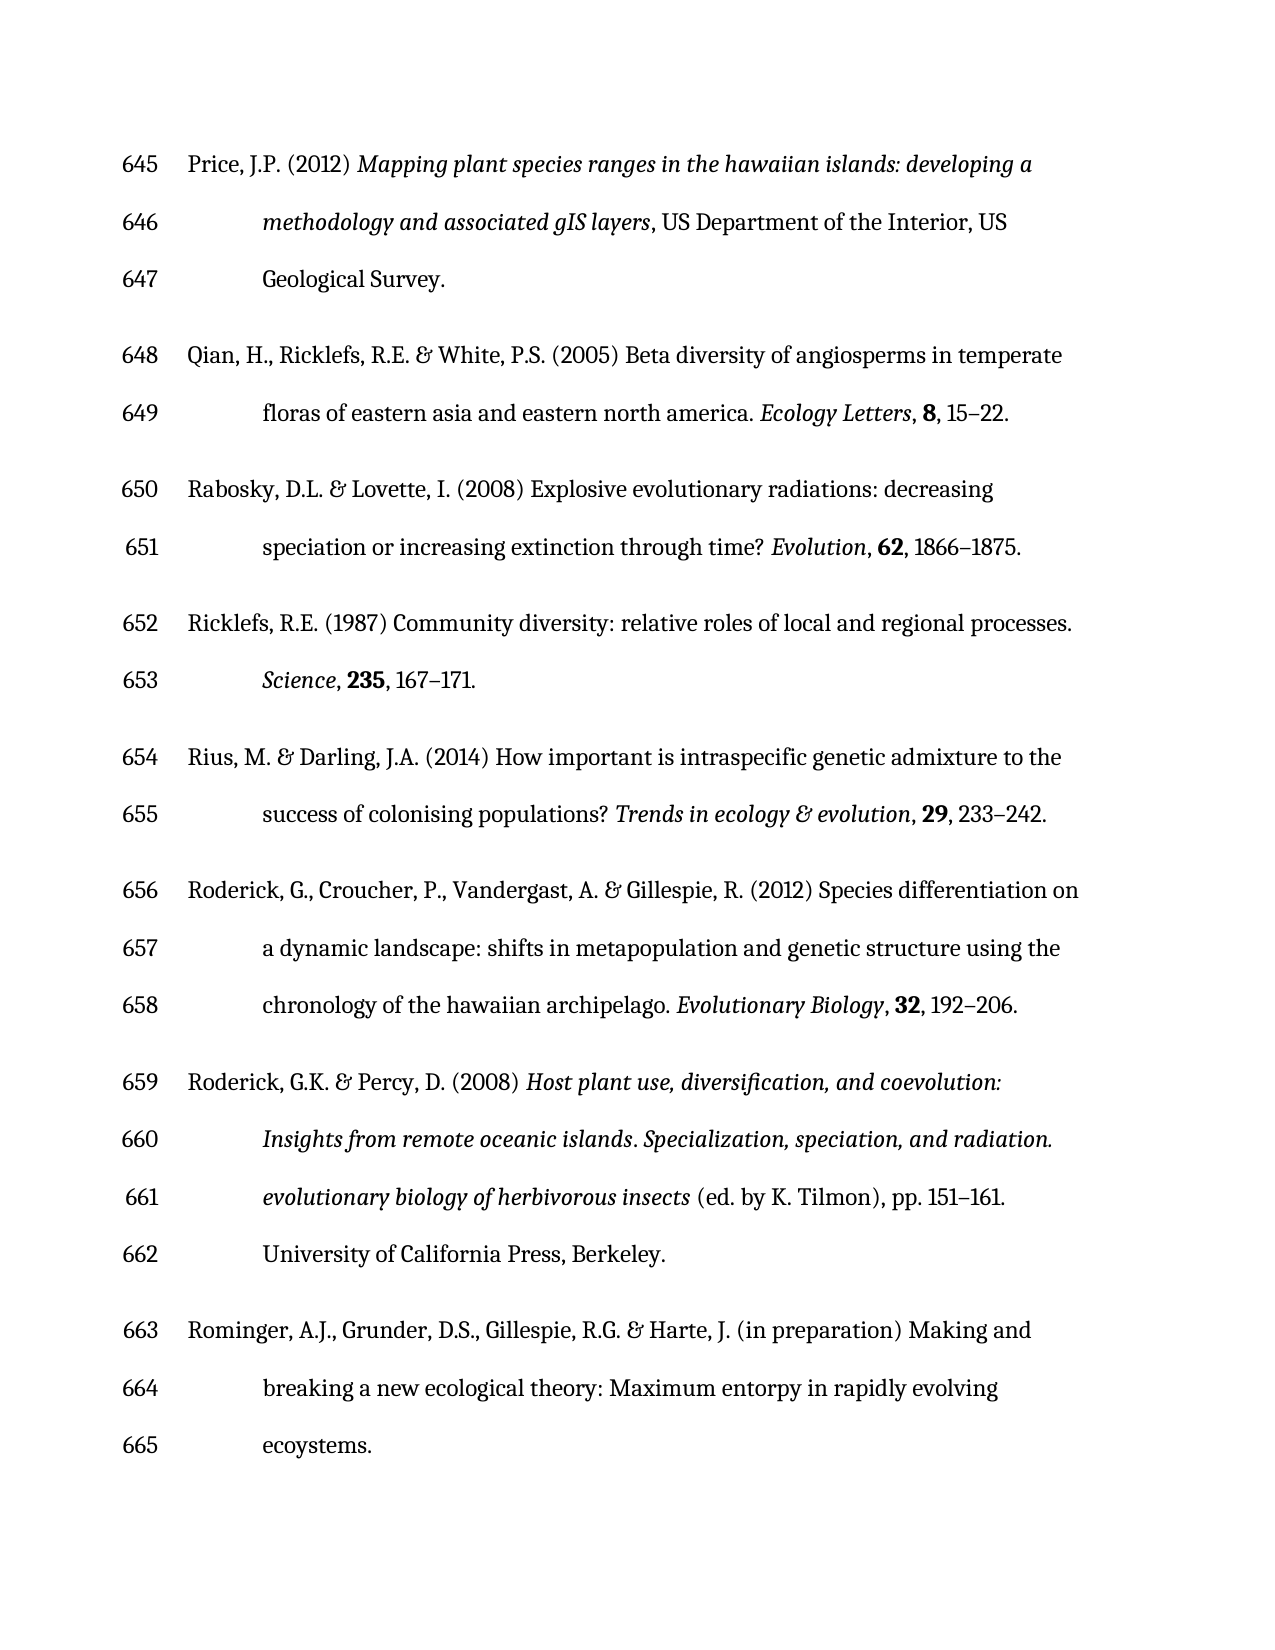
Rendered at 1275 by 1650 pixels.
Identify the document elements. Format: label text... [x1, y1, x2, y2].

text Rius, M. & Darling, J.A. (2014) How important is intraspecific genetic admixture to the success of colonising populations? Trends in ecology & evolution, 29, 233–242. [187, 742, 1087, 829]
text Roderick, G.K. & Percy, D. (2008) Host plant use, diversification, and coevolution: Insights from remote oceanic islands. Specialization, speciation, and radiation. evolutionary biology of herbivorous insects (ed. by K. Tilmon), pp. 151–161. University of California Press, Berkeley. [187, 1067, 1087, 1269]
text Roderick, G., Croucher, P., Vandergast, A. & Gillespie, R. (2012) Species differentiation on a dynamic landscape: shifts in metapopulation and genetic structure using the chronology of the hawaiian archipelago. Evolutionary Biology, 32, 192–206. [187, 876, 1087, 1020]
text Rominger, A.J., Grunder, D.S., Gillespie, R.G. & Harte, J. (in preparation) Making and breaking a new ecological theory: Maximum entorpy in rapidly evolving ecoystems. [187, 1316, 1087, 1460]
text Price, J.P. (2012) Mapping plant species ranges in the hawaiian islands: developing a methodology and associated gIS layers, US Department of the Interior, US Geological Survey. [187, 150, 1087, 294]
text Qian, H., Ricklefs, R.E. & White, P.S. (2005) Beta diversity of angiosperms in temperate floras of eastern asia and eastern north america. Ecology Letters, 8, 15–22. [187, 341, 1087, 427]
text Ricklefs, R.E. (1987) Community diversity: relative roles of local and regional processes. Science, 235, 167–171. [187, 609, 1087, 695]
text Rabosky, D.L. & Lovette, I. (2008) Explosive evolutionary radiations: decreasing speciation or increasing extinction through time? Evolution, 62, 1866–1875. [187, 475, 1087, 561]
